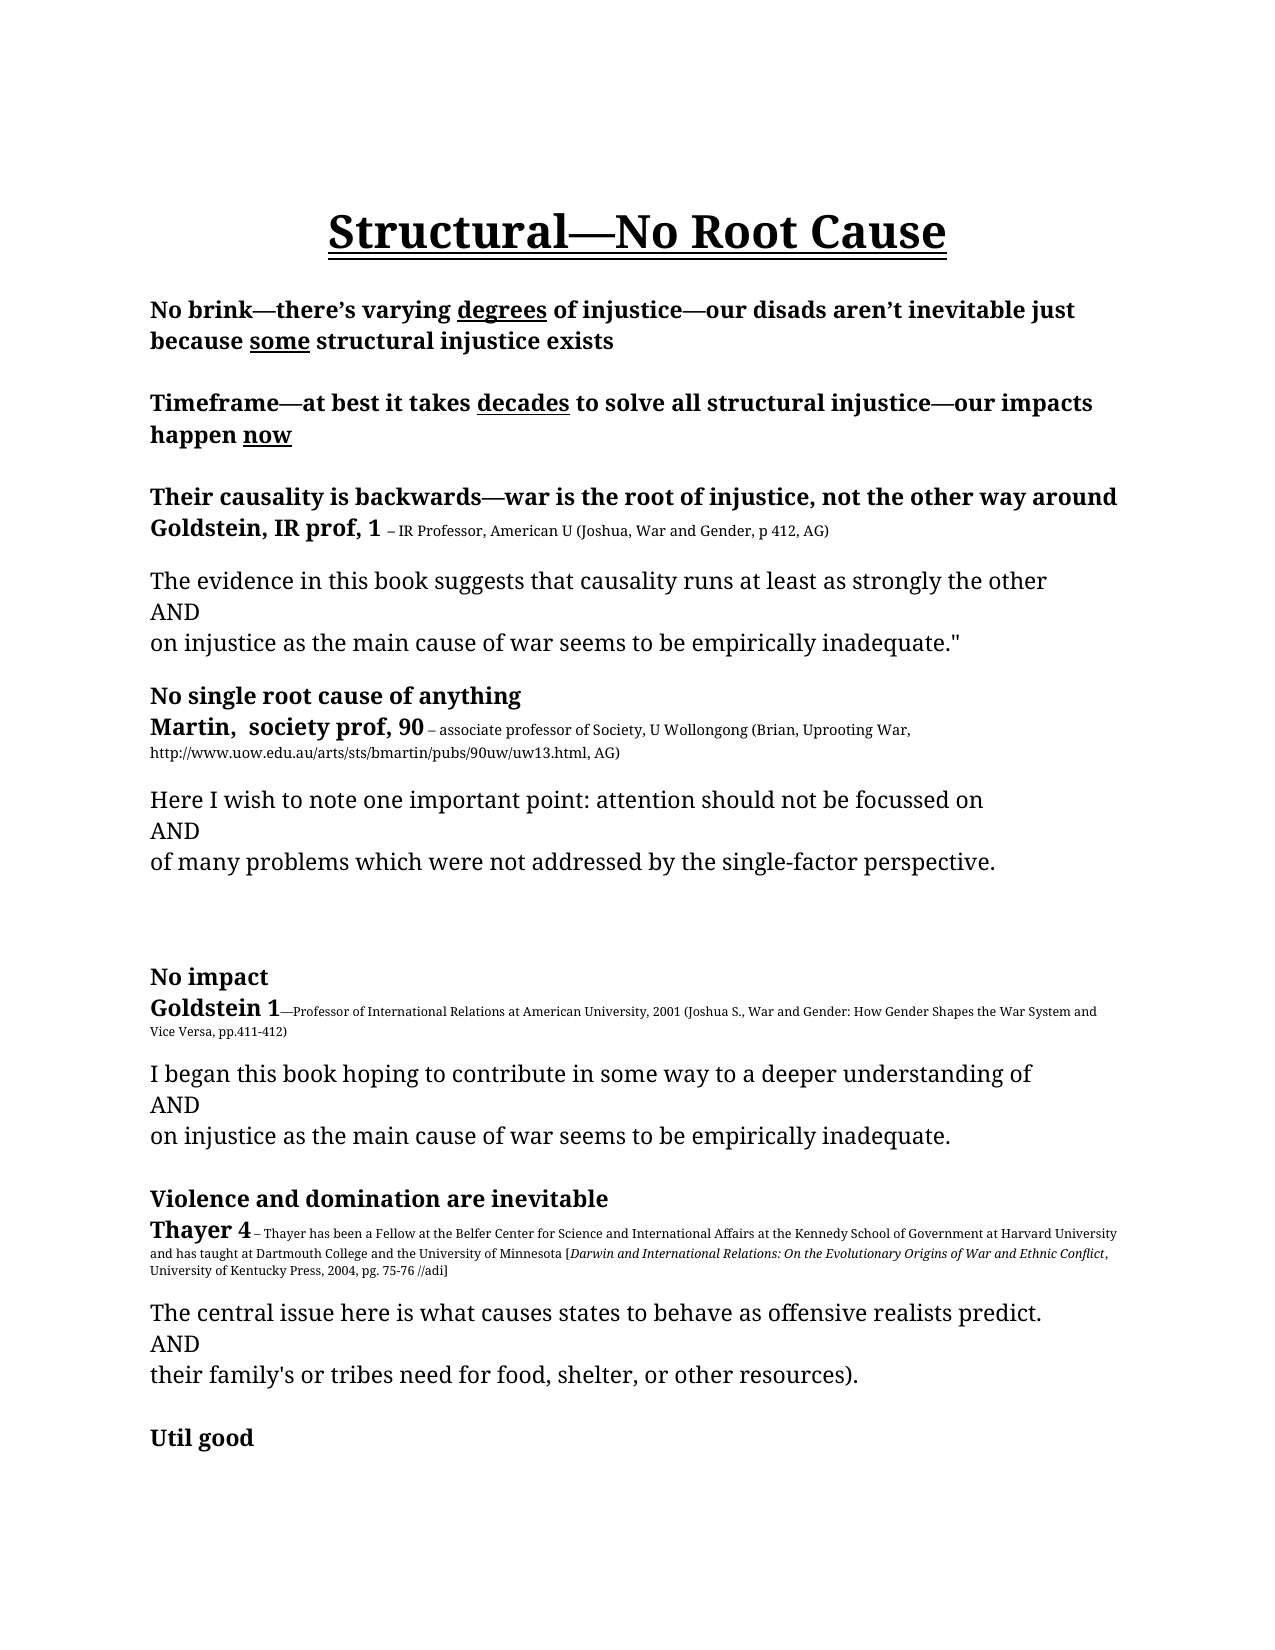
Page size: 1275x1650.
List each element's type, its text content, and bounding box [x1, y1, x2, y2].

text Goldstein 1—Professor of International Relations at American University, 2001 (Joshua S., War and Gender: How Gender Shapes the War System and Vice Versa, pp.411-412) [150, 992, 1125, 1041]
text Martin, society prof, 90 – associate professor of Society, U Wollongong (Brian, Uprooting War, http://www.uow.edu.au/arts/sts/bmartin/pubs/90uw/uw13.html, AG) [150, 711, 1125, 762]
text Their causality is backwards—war is the root of injustice, not the other way around [150, 481, 1125, 512]
subtitle Structural—No Root Cause [150, 200, 1125, 262]
text Violence and domination are inevitable [150, 1183, 1125, 1214]
text No single root cause of anything [150, 680, 1125, 711]
text of many problems which were not addressed by the single-factor perspective. [150, 846, 1125, 877]
text on injustice as the main cause of war seems to be empirically inadequate. [150, 1120, 1125, 1151]
text The evidence in this book suggests that causality runs at least as strongly the other [150, 565, 1125, 596]
text Thayer 4 – Thayer has been a Fellow at the Belfer Center for Science and International Affairs at the Kennedy School of Government at Harvard University and has taught at Dartmouth College and the University of Minnesota [Darwin and International Relations: On the Evolutionary Origins of War and Ethnic Conflict, University of Kentucky Press, 2004, pg. 75-76 //adi] [150, 1214, 1125, 1279]
text I began this book hoping to contribute in some way to a deeper understanding of [150, 1058, 1125, 1089]
text on injustice as the main cause of war seems to be empirically inadequate." [150, 627, 1125, 659]
text Here I wish to note one important point: attention should not be focussed on [150, 783, 1125, 815]
text AND [150, 1328, 1125, 1359]
text AND [150, 815, 1125, 846]
text Goldstein, IR prof, 1 – IR Professor, American U (Joshua, War and Gender, p 412, AG) [150, 512, 1125, 544]
text No brink—there’s varying degrees of injustice—our disads aren’t inevitable just because some structural injustice exists [150, 294, 1125, 356]
text No impact [150, 961, 1125, 992]
text AND [150, 596, 1125, 627]
text their family's or tribes need for food, shelter, or other resources). [150, 1359, 1125, 1390]
text The central issue here is what causes states to behave as offensive realists predict. [150, 1296, 1125, 1328]
text AND [150, 1089, 1125, 1120]
text Timeframe—at best it takes decades to solve all structural injustice—our impacts happen now [150, 387, 1125, 450]
text Util good [150, 1421, 1125, 1453]
